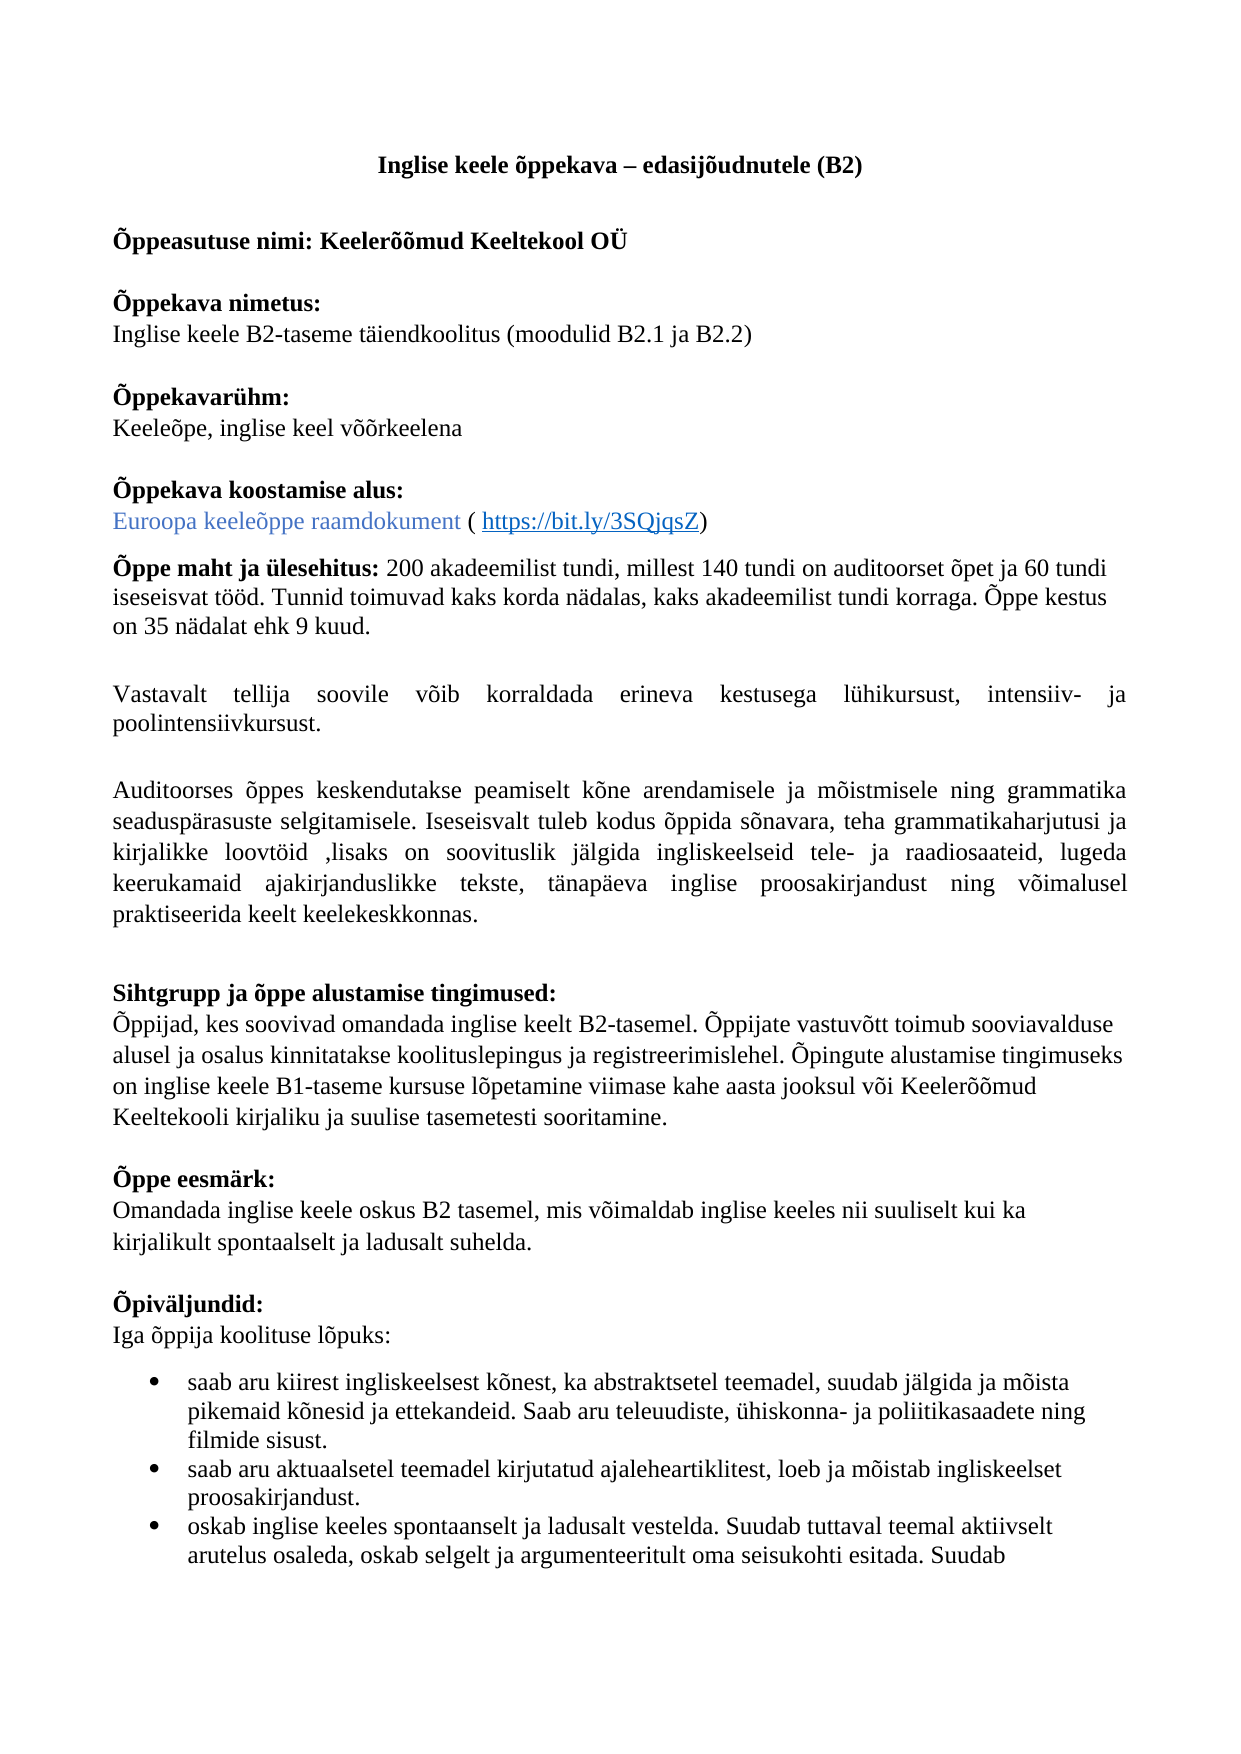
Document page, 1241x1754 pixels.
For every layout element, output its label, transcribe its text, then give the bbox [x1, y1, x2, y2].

text Auditoorses õppes keskendutakse peamiselt kõne arendamisele ja mõistmisele ning grammatika seaduspärasuste selgitamisele. Iseseisvalt tuleb kodus õppida sõnavara, teha grammatikaharjutusi ja kirjalikke loovtöid ,lisaks on soovituslik jälgida ingliskeelseid tele- ja raadiosaateid, lugeda keerukamaid ajakirjanduslikke tekste, tänapäeva inglise proosakirjandust ning võimalusel praktiseerida keelt keelekeskkonnas. [112, 798, 1128, 928]
text Õppeasutuse nimi: Keelerõõmud Keeltekool OÜ Õppekava nimetus: Inglise keele B2-taseme täiendkoolitus (moodulid B2.1 ja B2.2) Õppekavarühm: Keeleõpe, inglise keel võõrkeelena Õppekava koostamise alus: Euroopa keeleõppe raamdokument ( https://bit.ly/3SQjqsZ) [112, 226, 1128, 534]
list saab aru aktuaalsetel teemadel kirjutatud ajaleheartiklitest, loeb ja mõistab ingliskeelset proosakirjandust. [150, 1454, 1128, 1511]
text Sihtgrupp ja õppe alustamise tingimused: Õppijad, kes soovivad omandada inglise keelt B2-tasemel. Õppijate vastuvõtt toimub sooviavalduse alusel ja osalus kinnitatakse koolituslepingus ja registreerimislehel. Õpingute alustamise tingimuseks on inglise keele B1-taseme kursuse lõpetamine viimase kahe aasta jooksul või Keelerõõmud Keeltekooli kirjaliku ja suulise tasemetesti sooritamine. Õppe eesmärk: Omandada inglise keele oskus B2 tasemel, mis võimaldab inglise keeles nii suuliselt kui ka kirjalikult spontaalselt ja ladusalt suhelda. Õpiväljundid: Iga õppija koolituse lõpuks: [112, 947, 1128, 1348]
text Õppe maht ja ülesehitus: 200 akadeemilist tundi, millest 140 tundi on auditoorset õpet ja 60 tundi iseseisvat tööd. Tunnid toimuvad kaks korda nädalas, kaks akadeemilist tundi korraga. Õppe kestus on 35 nädalat ehk 9 kuud. [112, 553, 1128, 640]
text Inglise keele õppekava – edasijõudnutele (B2) [112, 150, 1128, 179]
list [150, 1511, 1128, 1569]
list saab aru kiirest ingliskeelsest kõnest, ka abstraktsetel teemadel, suudab jälgida ja mõista pikemaid kõnesid ja ettekandeid. Saab aru teleuudiste, ühiskonna- ja poliitikasaadete ning filmide sisust. [150, 1367, 1128, 1454]
text Vastavalt tellija soovile võib korraldada erineva kestusega lühikursust, intensiiv- ja poolintensiivkursust. [112, 679, 1128, 736]
